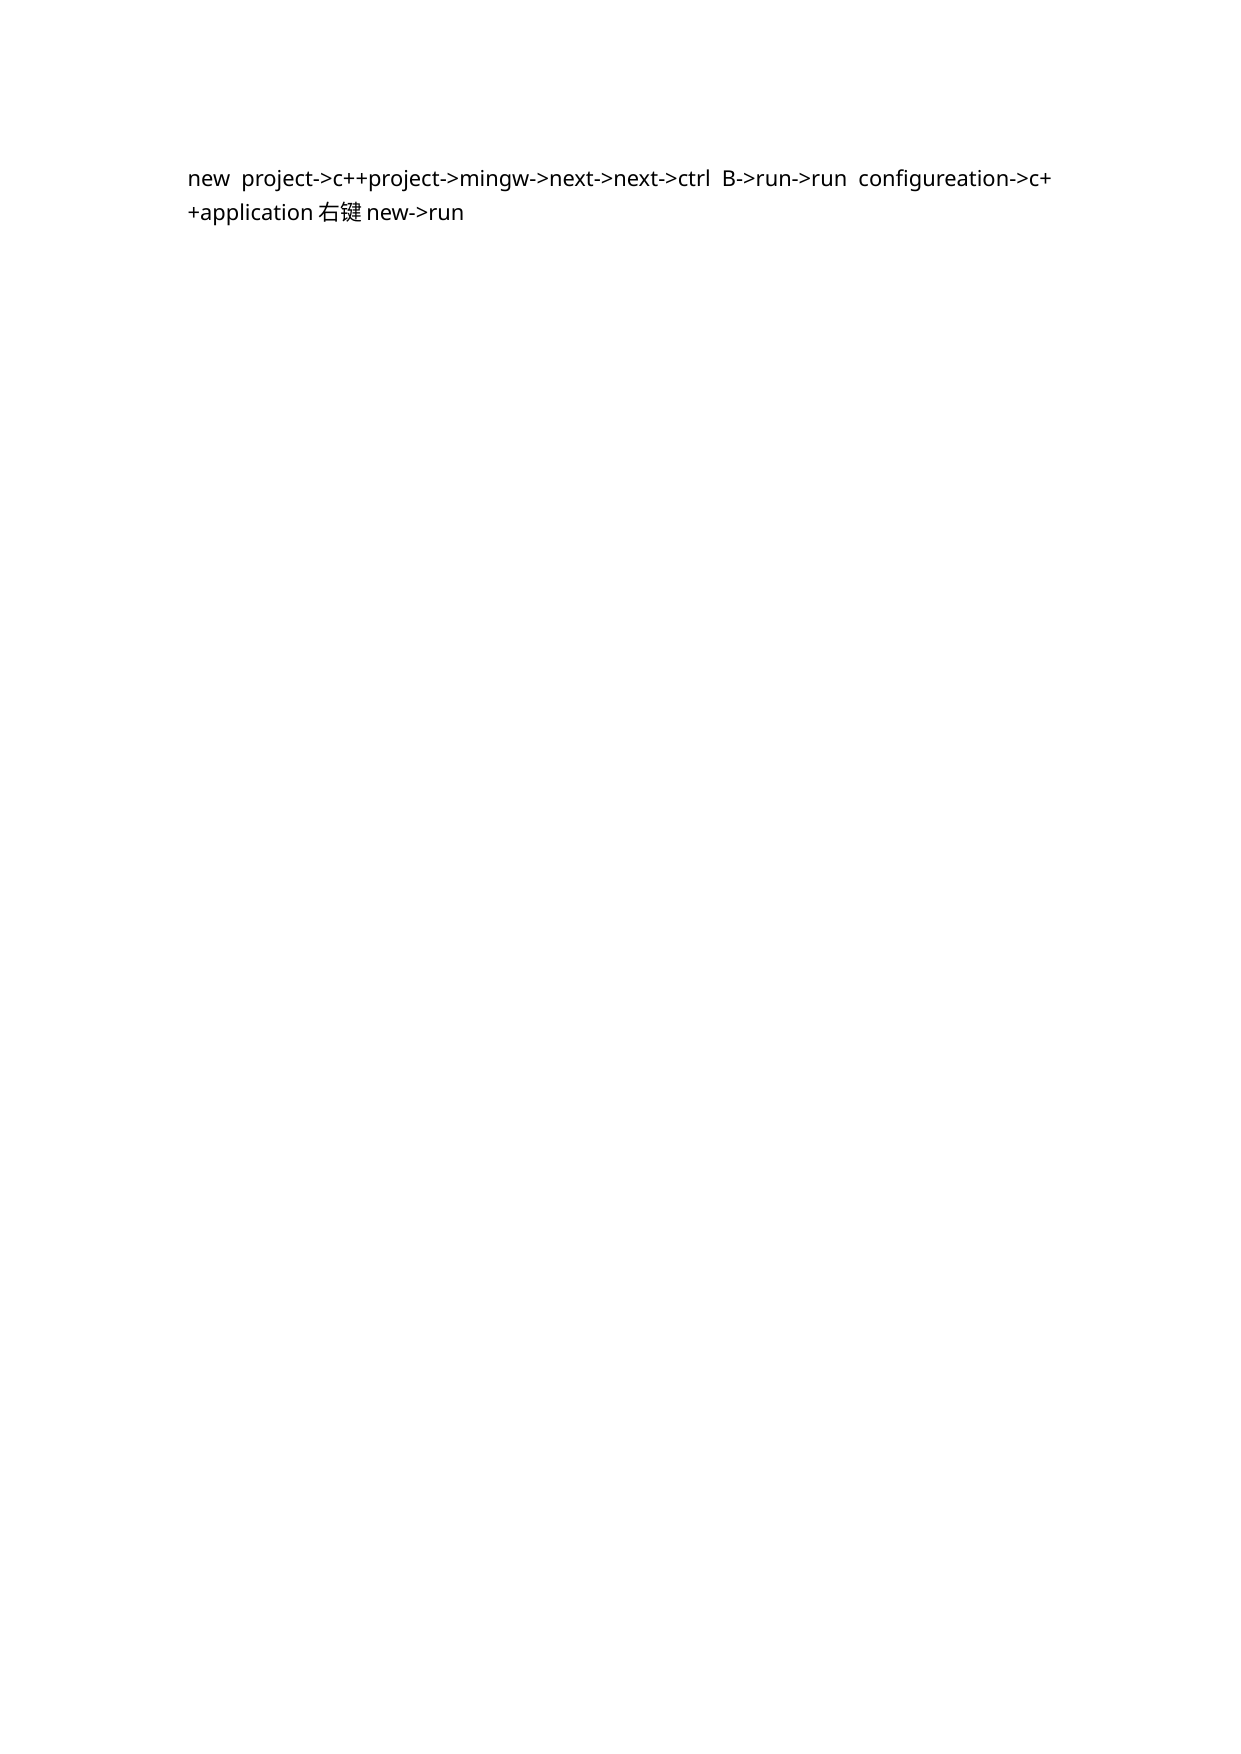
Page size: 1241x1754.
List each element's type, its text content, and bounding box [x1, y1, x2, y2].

text new project->c++project->mingw->next->next->ctrl B->run->run configureation->c++application右键new->run [187, 162, 1053, 227]
